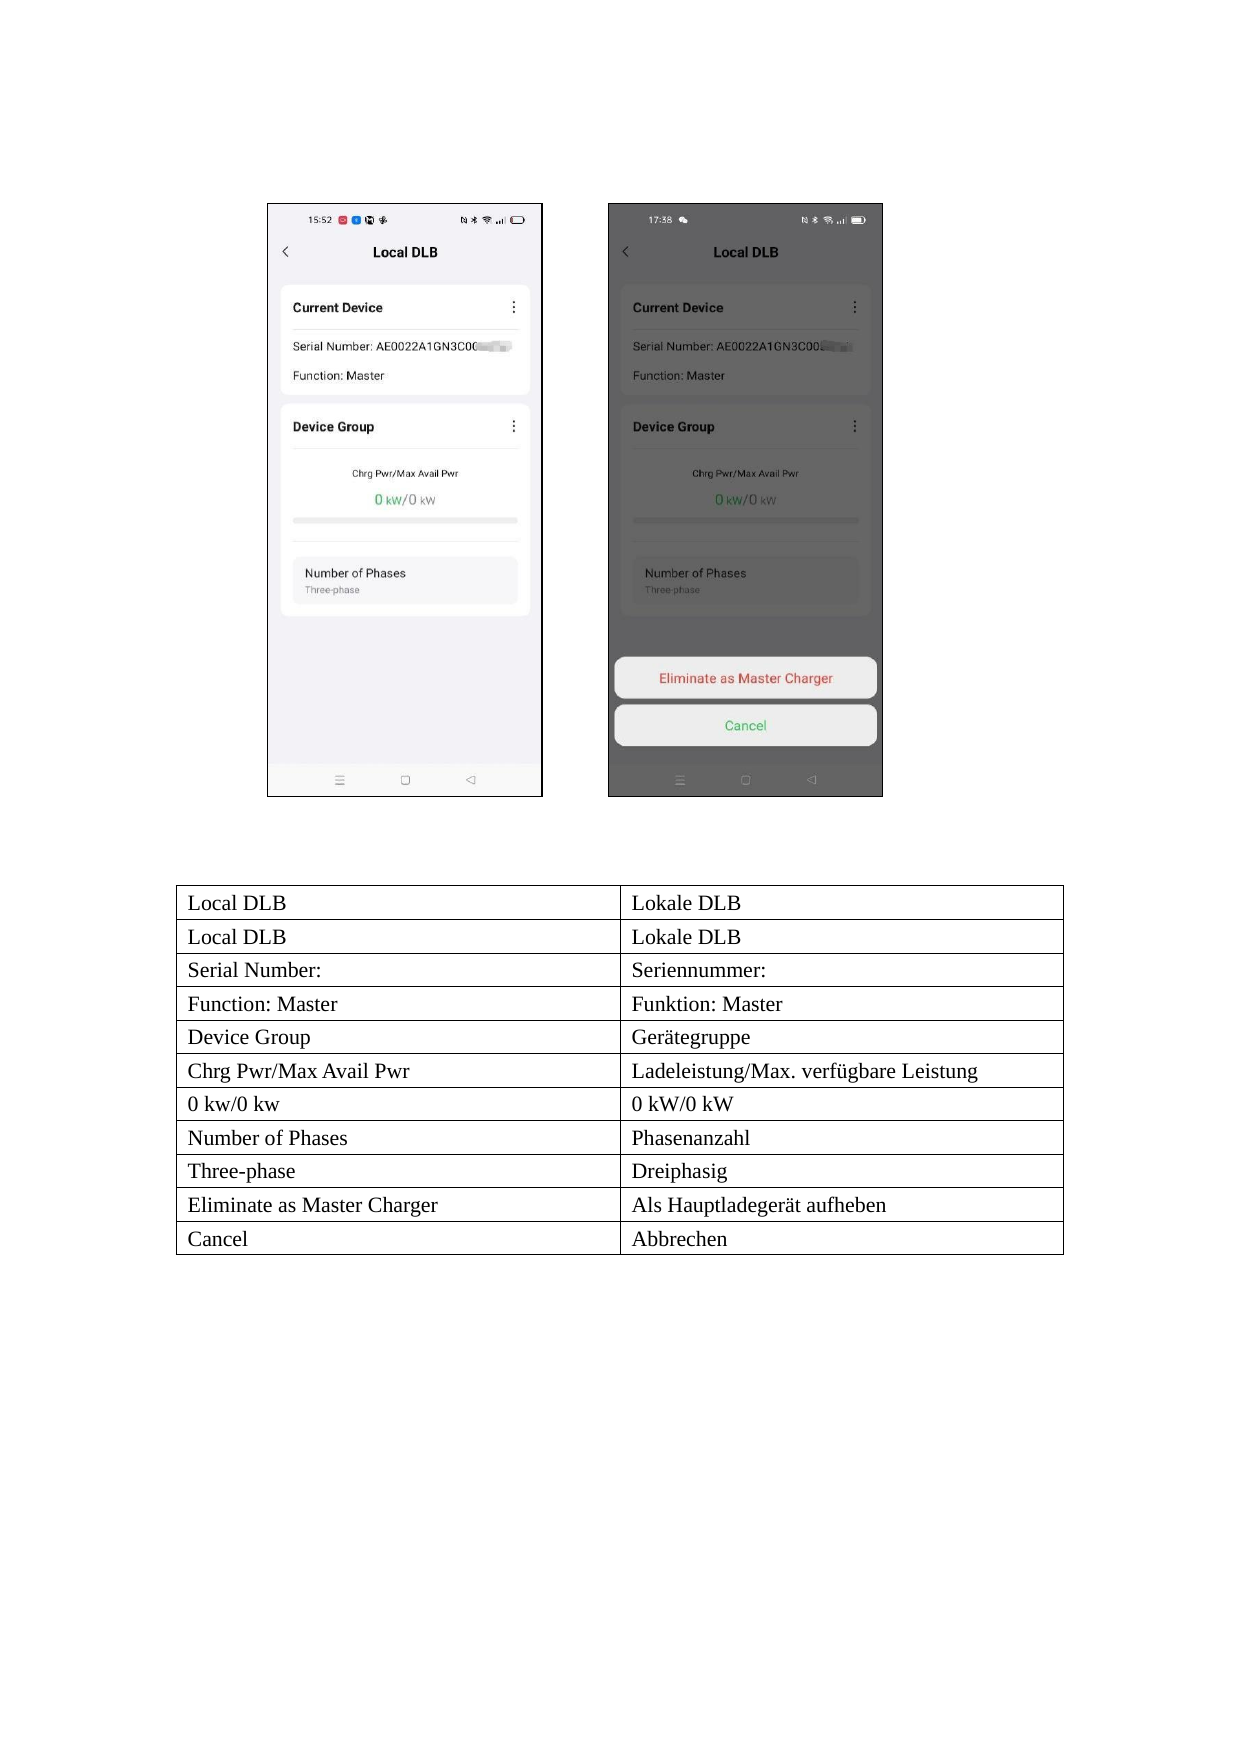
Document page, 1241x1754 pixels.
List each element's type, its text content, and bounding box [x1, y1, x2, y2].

table_cell Abbrechen [621, 1222, 1063, 1254]
table_cell Lokale DLB [621, 920, 1063, 952]
table_cell Function: Master [177, 987, 620, 1019]
table_cell Chrg Pwr/Max Avail Pwr [177, 1054, 620, 1087]
table_cell Number of Phases [177, 1121, 620, 1154]
table_cell 0 kW/0 kW [621, 1088, 1063, 1120]
table_cell Funktion: Master [621, 987, 1063, 1019]
table_cell Cancel [177, 1222, 620, 1254]
table_cell Gerätegruppe [621, 1021, 1063, 1053]
table_cell Dreiphasig [621, 1155, 1063, 1187]
table_cell Als Hauptladegerät aufheben [621, 1188, 1063, 1221]
table_cell Phasenanzahl [621, 1121, 1063, 1154]
picture [268, 204, 541, 796]
table_cell Seriennummer: [621, 954, 1063, 986]
table_cell Serial Number: [177, 954, 620, 986]
table_cell Ladeleistung/Max. verfügbare Leistung [621, 1054, 1063, 1087]
table_cell Device Group [177, 1021, 620, 1053]
table_header Local DLB [177, 886, 620, 919]
table_cell Local DLB [177, 920, 620, 952]
table_cell 0 kw/0 kw [177, 1088, 620, 1120]
table_cell Eliminate as Master Charger [177, 1188, 620, 1221]
table_header Lokale DLB [621, 886, 1063, 919]
table_cell Three-phase [177, 1155, 620, 1187]
picture [609, 204, 882, 796]
